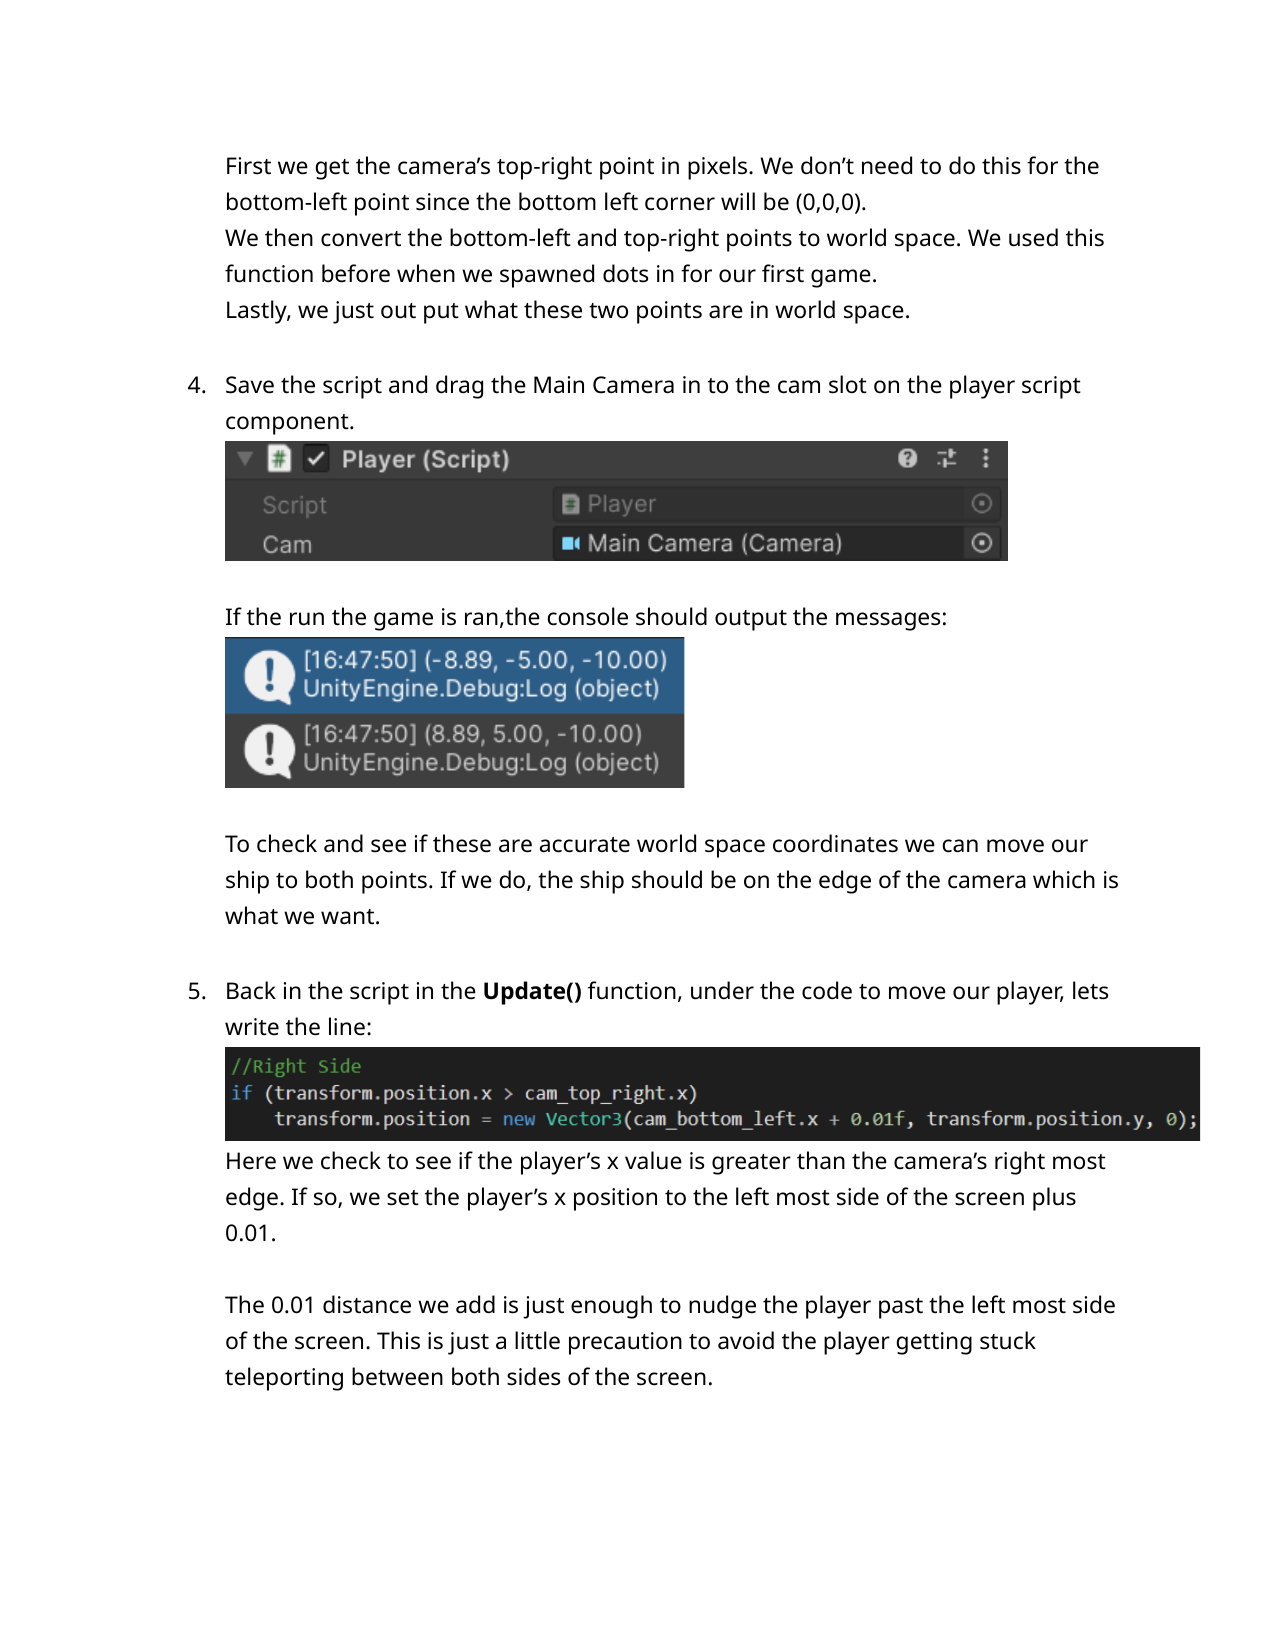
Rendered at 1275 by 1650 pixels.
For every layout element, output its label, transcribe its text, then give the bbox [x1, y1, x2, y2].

list Back in the script in the Update() function, under the code to move our player, lets write the line: Here we check to see if the player’s x value is greater than the camera’s right most edge. If so, we set the player’s x position to the left most side of the screen plus 0.01. The 0.01 distance we add is just enough to nudge the player past the left most side of the screen. This is just a little precaution to avoid the player getting stuck teleporting between both sides of the screen. [187, 975, 1125, 1431]
picture [225, 637, 685, 788]
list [187, 150, 1125, 364]
picture [225, 1047, 1200, 1141]
picture [225, 441, 1008, 561]
